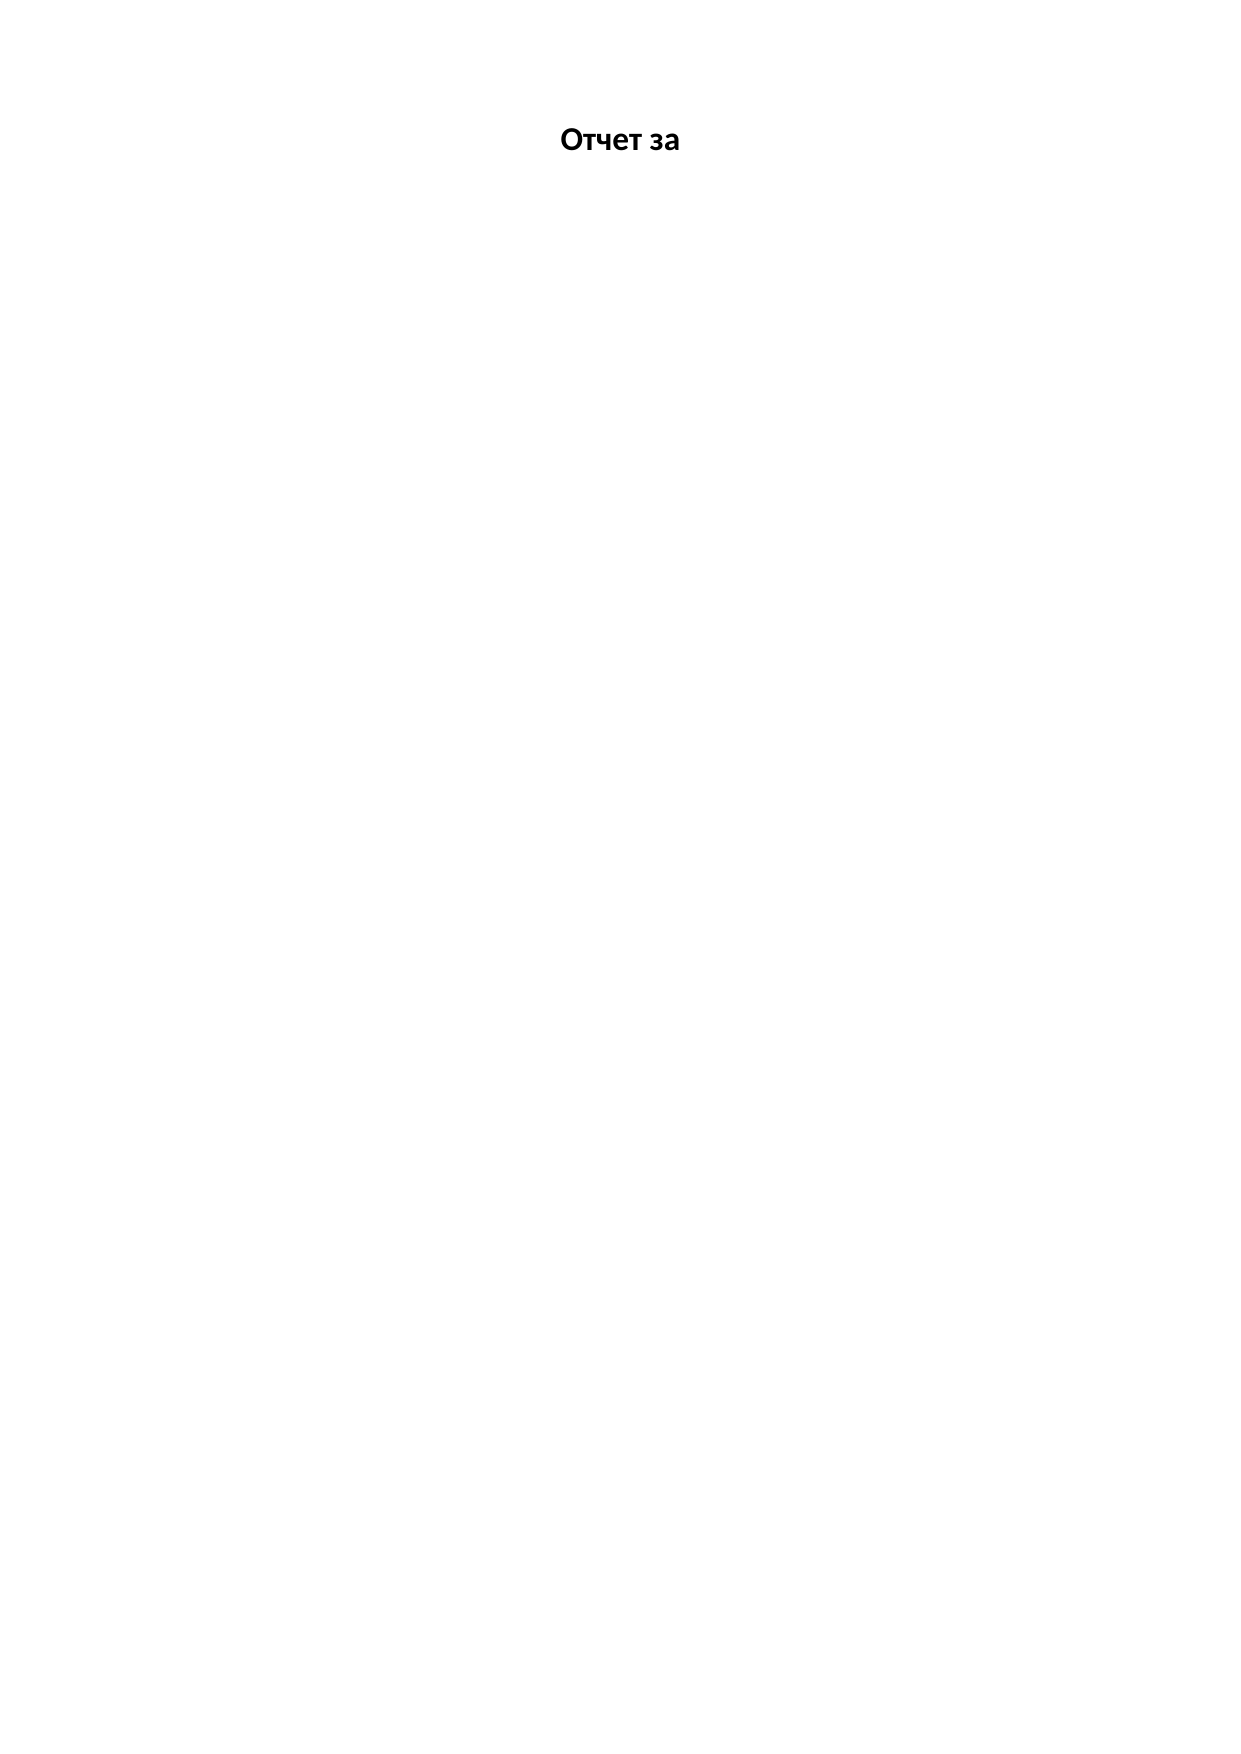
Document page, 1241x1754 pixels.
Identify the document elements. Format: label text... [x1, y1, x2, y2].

text Отчет за [15, 118, 1226, 159]
